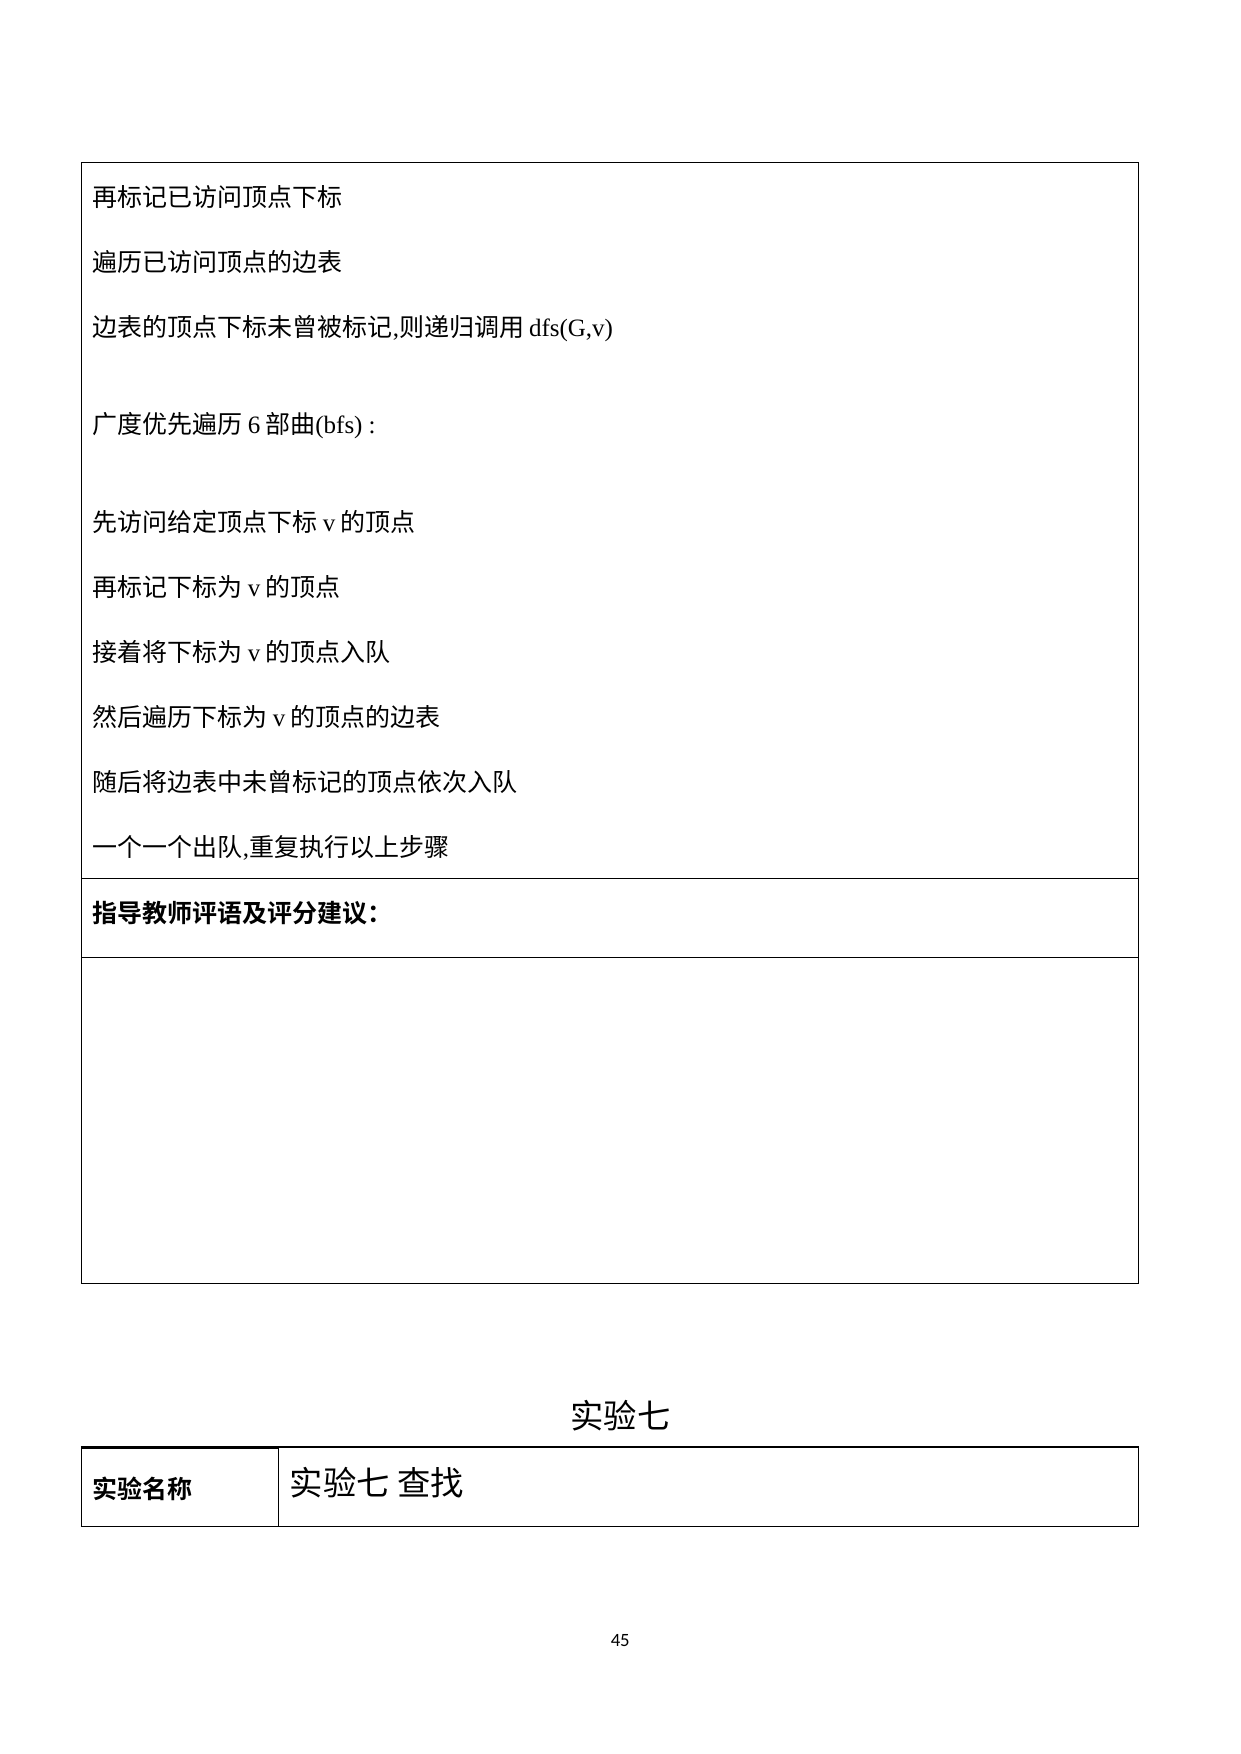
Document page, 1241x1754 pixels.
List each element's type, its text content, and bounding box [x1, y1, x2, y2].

table_header 实验名称 [82, 1449, 278, 1526]
table_cell 指导教师评语及评分建议： [82, 879, 1138, 957]
table_cell [82, 958, 1138, 1283]
table_header 实验七 查找 [279, 1448, 1138, 1526]
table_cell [82, 163, 1138, 878]
text 实验七 [187, 1381, 1053, 1446]
